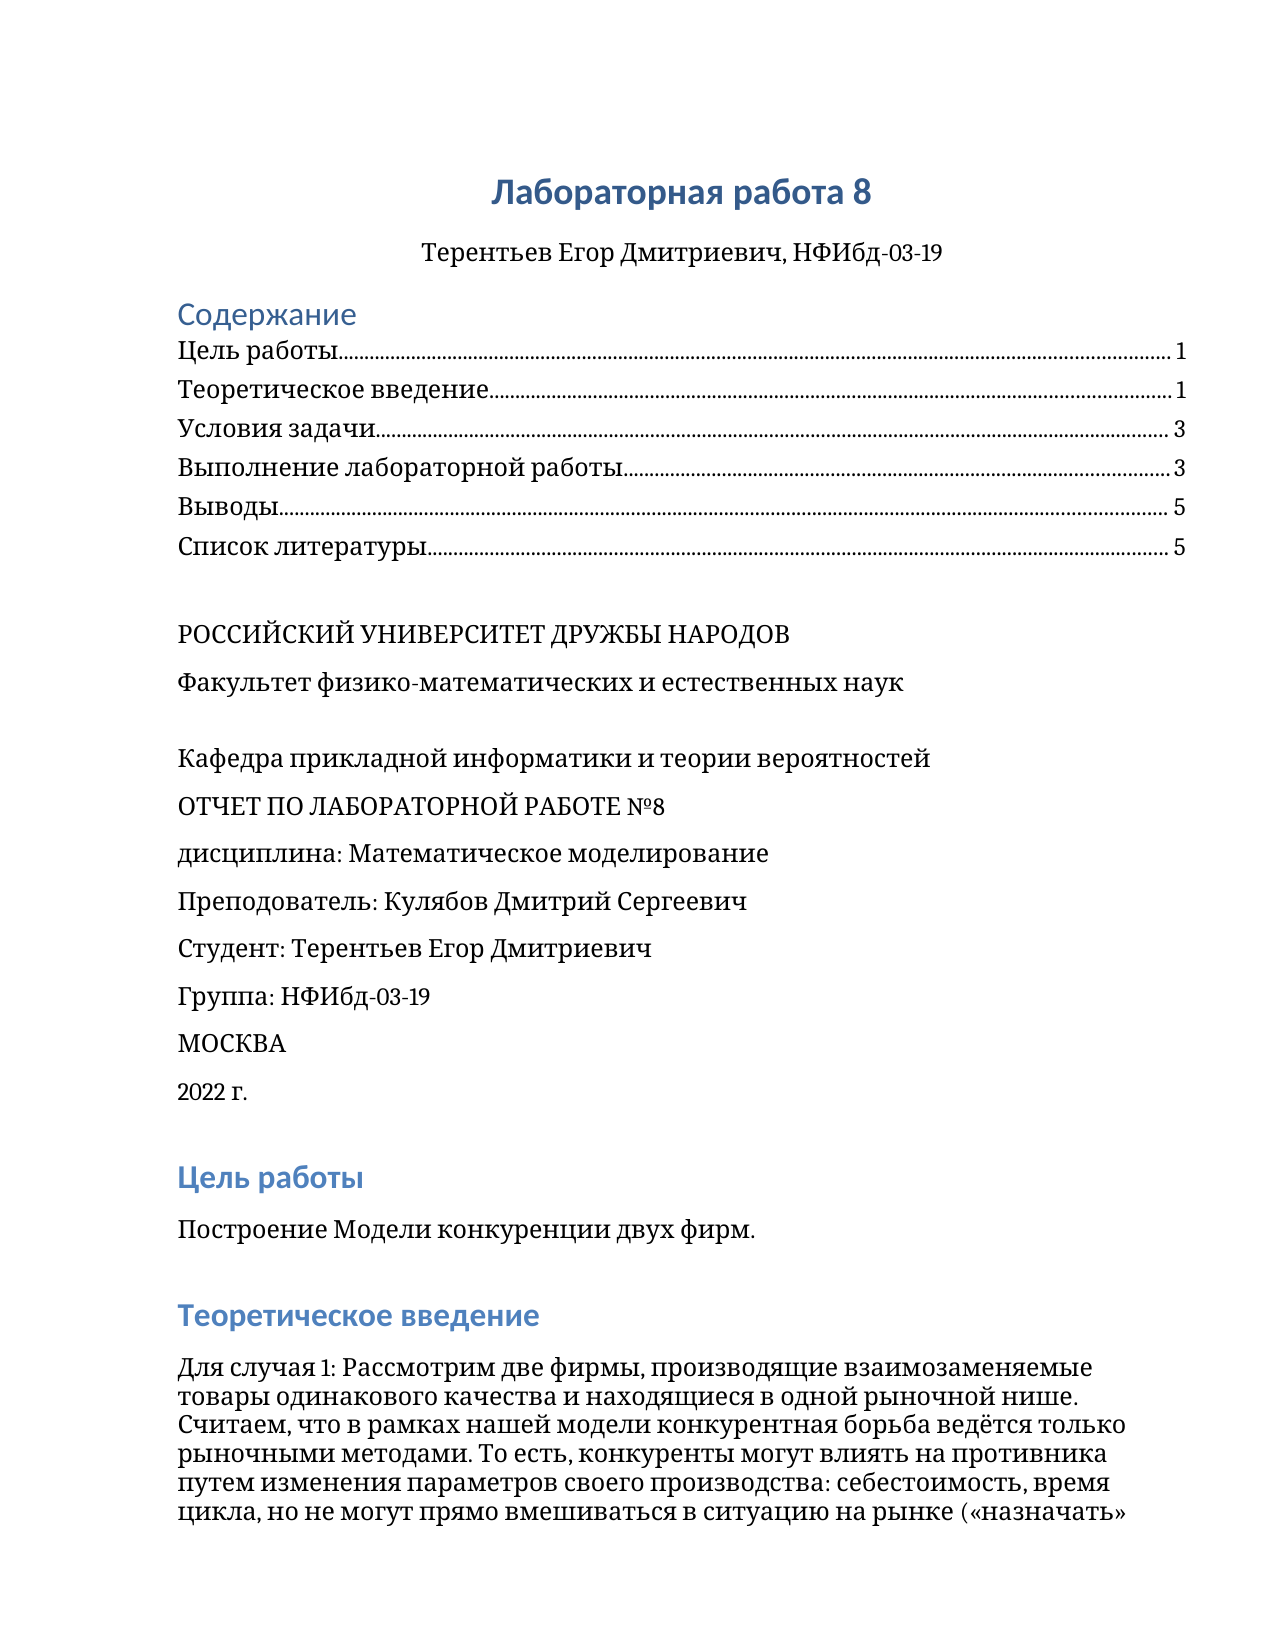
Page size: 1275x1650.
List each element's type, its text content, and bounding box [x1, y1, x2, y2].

text ОТЧЕТ ПО ЛАБОРАТОРНОЙ РАБОТЕ №8 [177, 792, 1186, 821]
text Преподователь: Кулябов Дмитрий Сергеевич [177, 887, 1186, 916]
text Студент: Терентьев Егор Дмитриевич [177, 935, 1186, 964]
subtitle Теоретическое введение [177, 1294, 1186, 1335]
text Построение Модели конкуренции двух фирм. [177, 1216, 1186, 1244]
text Терентьев Егор Дмитриевич, НФИбд-03-19 [177, 239, 1186, 268]
subtitle Цель работы [177, 1156, 1186, 1197]
text МОСКВА [177, 1030, 1186, 1059]
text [177, 1354, 1186, 1526]
text 2022 г. [177, 1077, 1186, 1106]
text РОССИЙСКИЙ УНИВЕРСИТЕТ ДРУЖБЫ НАРОДОВ [177, 621, 1186, 650]
text Факультет физико-математических и естественных наук [177, 669, 1186, 726]
text дисциплина: Математическое моделирование [177, 840, 1186, 869]
text Группа: НФИбд-03-19 [177, 982, 1186, 1011]
title Лабораторная работа 8 [177, 168, 1186, 214]
text Кафедра прикладной информатики и теории вероятностей [177, 745, 1186, 774]
